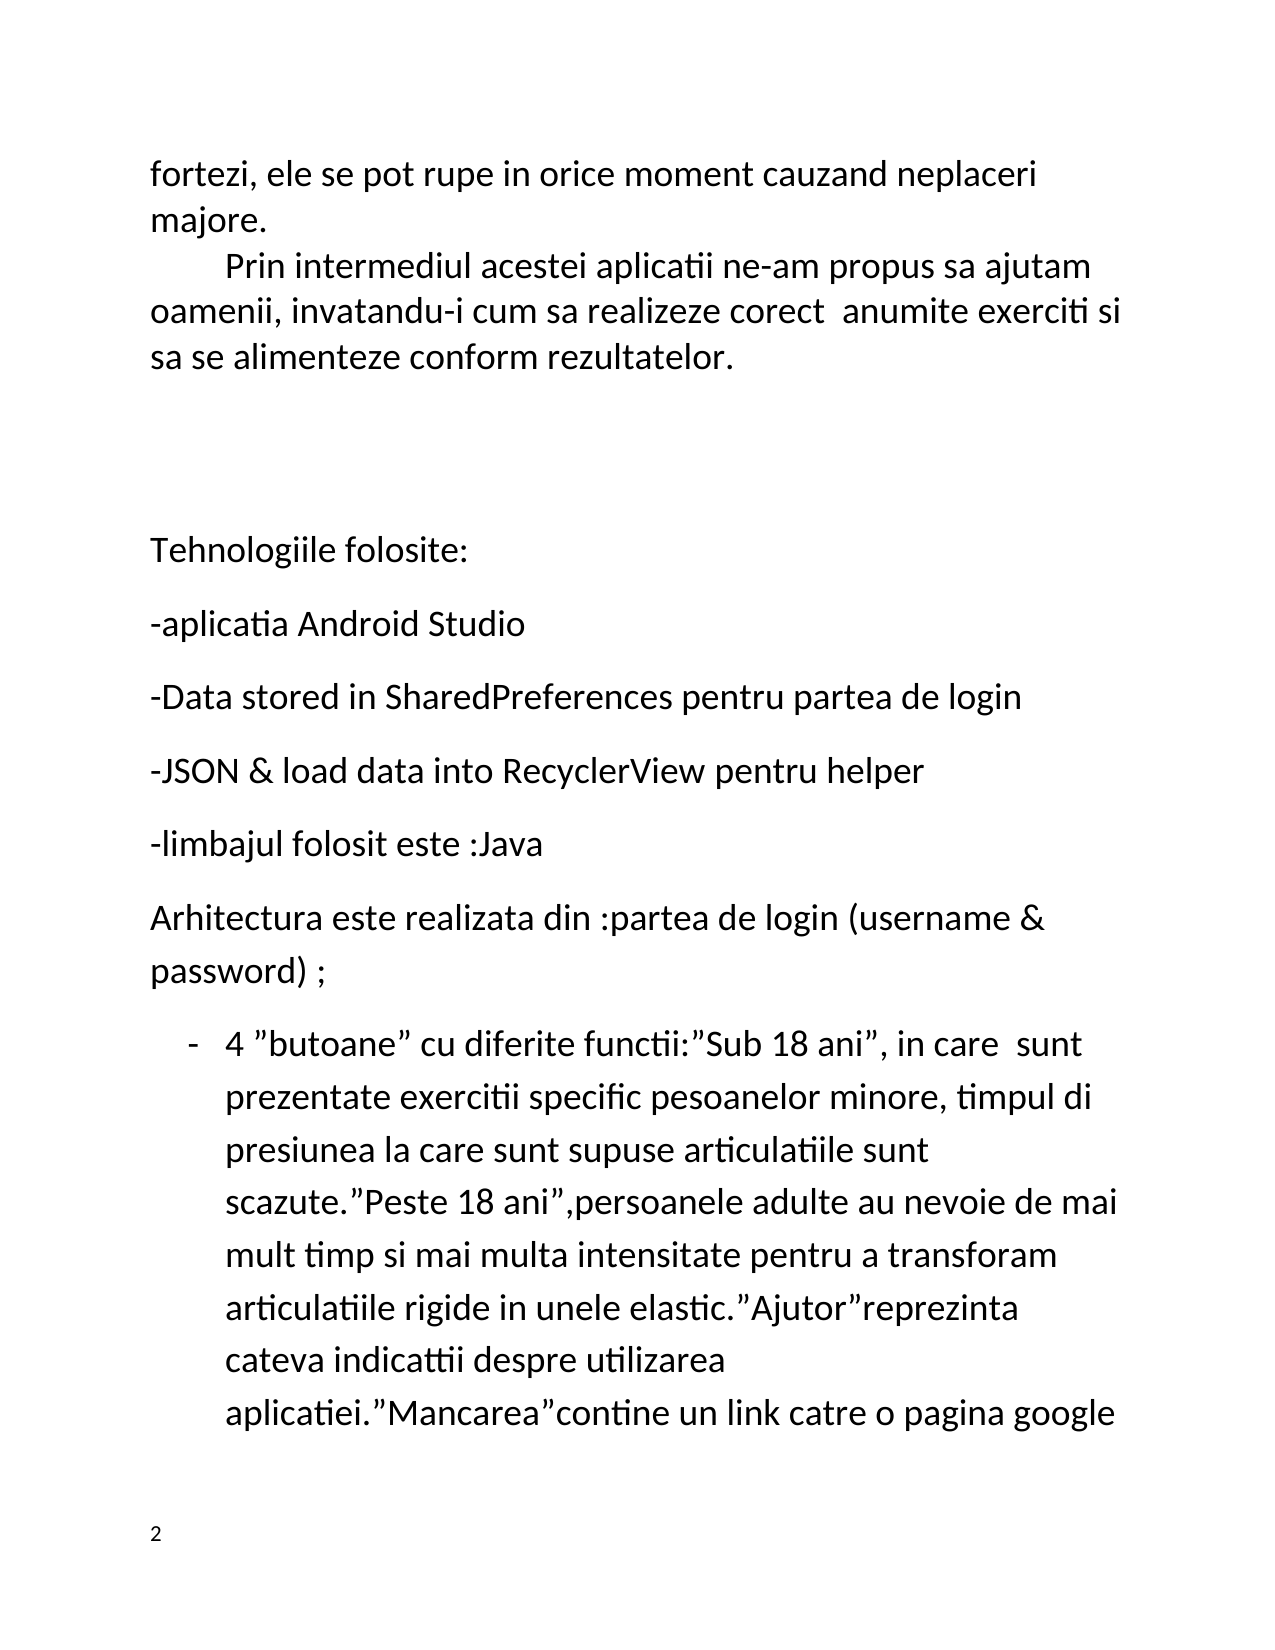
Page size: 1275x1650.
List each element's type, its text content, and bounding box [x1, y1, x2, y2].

text Tehnologiile folosite: [150, 526, 1125, 572]
text Prin intermediul acestei aplicatii ne-am propus sa ajutam oamenii, invatandu-i cum sa realizeze corect anumite exerciti si sa se alimenteze conform rezultatelor. [150, 242, 1125, 379]
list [187, 1020, 1125, 1435]
text -aplicatia Android Studio [150, 600, 1125, 646]
text -Data stored in SharedPreferences pentru partea de login [150, 673, 1125, 719]
text -limbajul folosit este :Java [150, 820, 1125, 866]
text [150, 150, 1125, 242]
text -JSON & load data into RecyclerView pentru helper [150, 747, 1125, 793]
text Arhitectura este realizata din :partea de login (username & password) ; [150, 894, 1125, 992]
